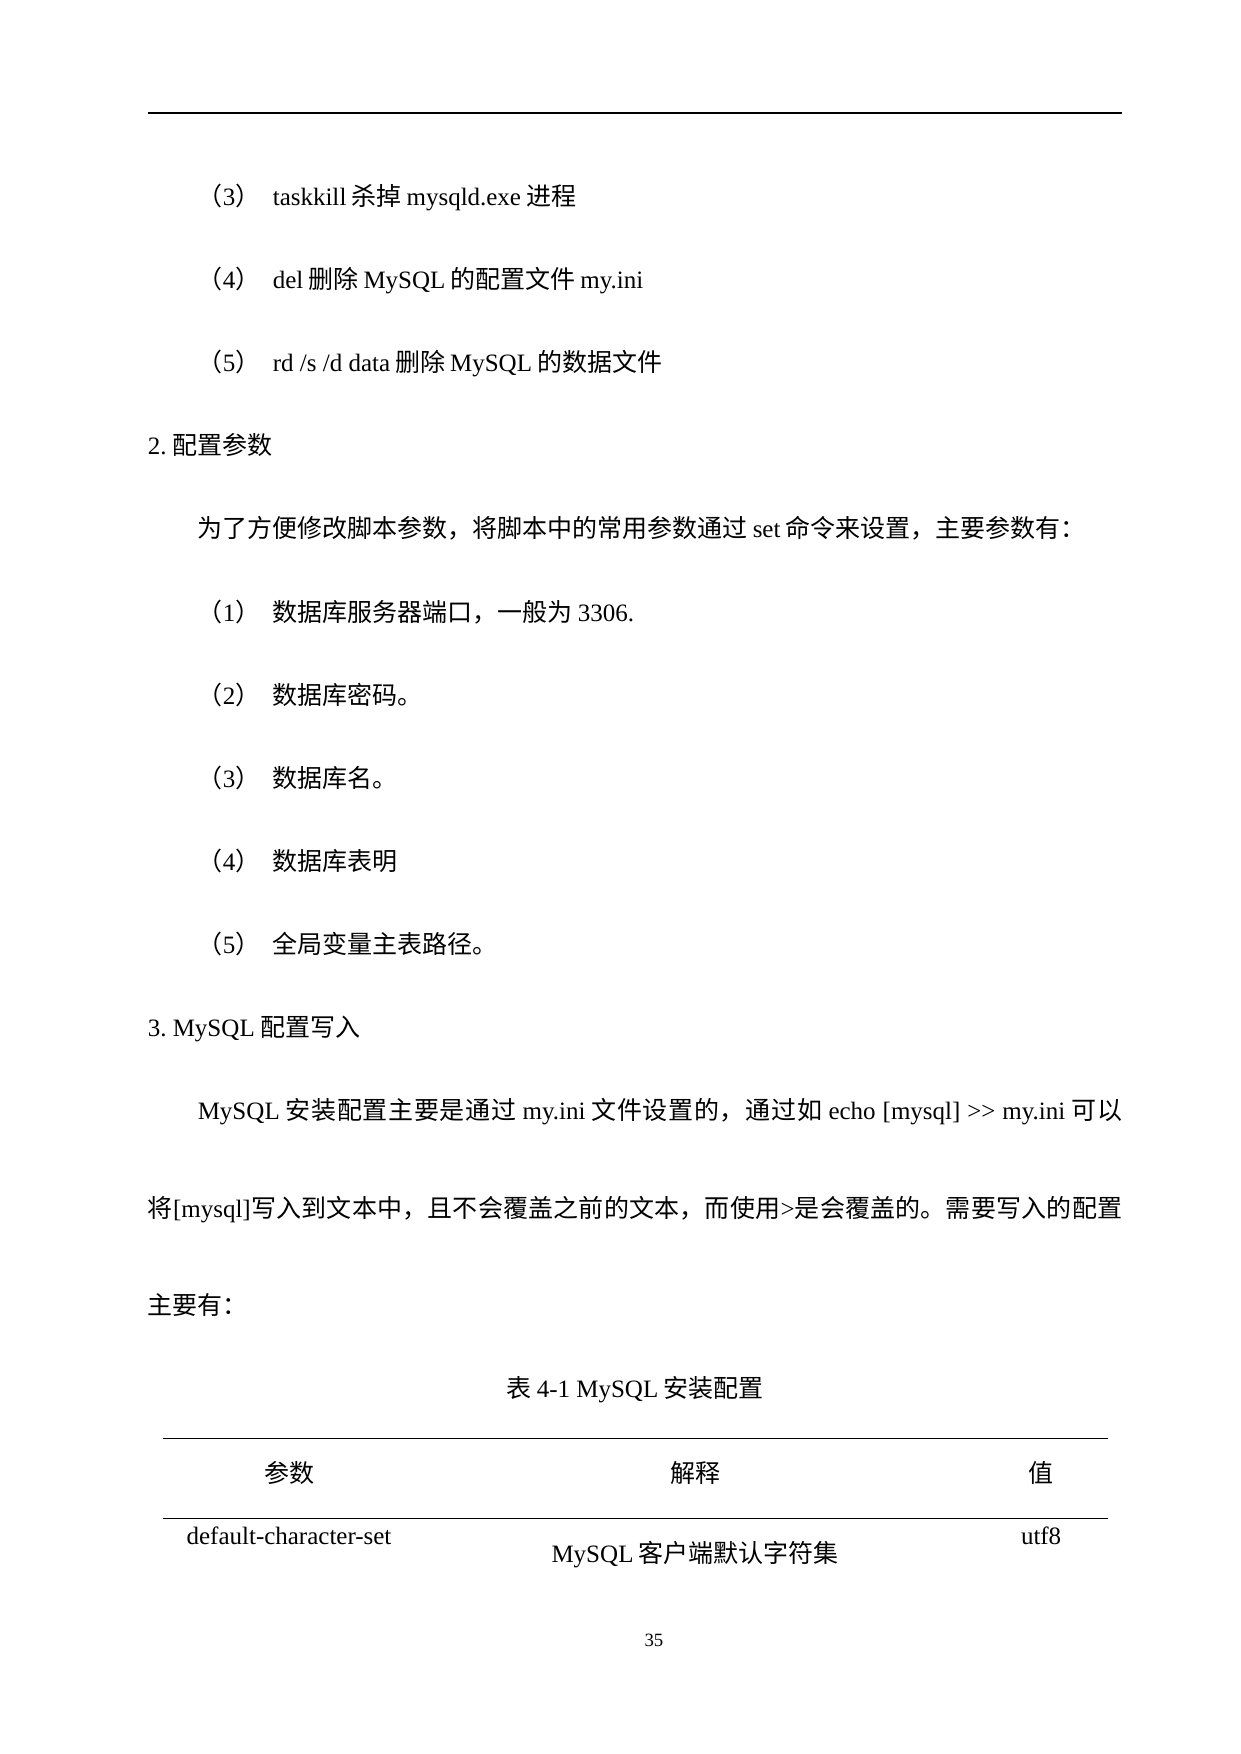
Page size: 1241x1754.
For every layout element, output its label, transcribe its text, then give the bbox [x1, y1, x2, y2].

list 数据库服务器端口，一般为3306. [198, 578, 1122, 643]
table_cell default-character-set [163, 1519, 415, 1584]
table_header 值 [974, 1439, 1107, 1518]
table_header 解释 [415, 1439, 974, 1518]
text 为了方便修改脚本参数，将脚本中的常用参数通过set命令来设置，主要参数有： [148, 494, 1122, 559]
list taskkill杀掉mysqld.exe进程 [198, 162, 1122, 227]
list 全局变量主表路径。 [198, 910, 1122, 975]
text 2. 配置参数 [148, 411, 1122, 476]
table_cell utf8 [974, 1519, 1107, 1584]
table_cell MySQL客户端默认字符集 [415, 1519, 974, 1584]
list rd /s /d data删除MySQL的数据文件 [198, 328, 1122, 393]
table_header 参数 [163, 1439, 415, 1518]
list 数据库名。 [198, 744, 1122, 809]
text 3. MySQL配置写入 [148, 993, 1122, 1058]
list 数据库表明 [198, 827, 1122, 892]
text MySQL安装配置主要是通过my.ini文件设置的，通过如echo [mysql] >> my.ini可以将[mysql]写入到文本中，且不会覆盖之前的文本，而使用>是会覆盖的。需要写入的配置主要有： [148, 1076, 1122, 1336]
text 表4-1 MySQL安装配置 [148, 1354, 1122, 1419]
list del删除MySQL的配置文件my.ini [198, 245, 1122, 310]
list 数据库密码。 [198, 661, 1122, 726]
